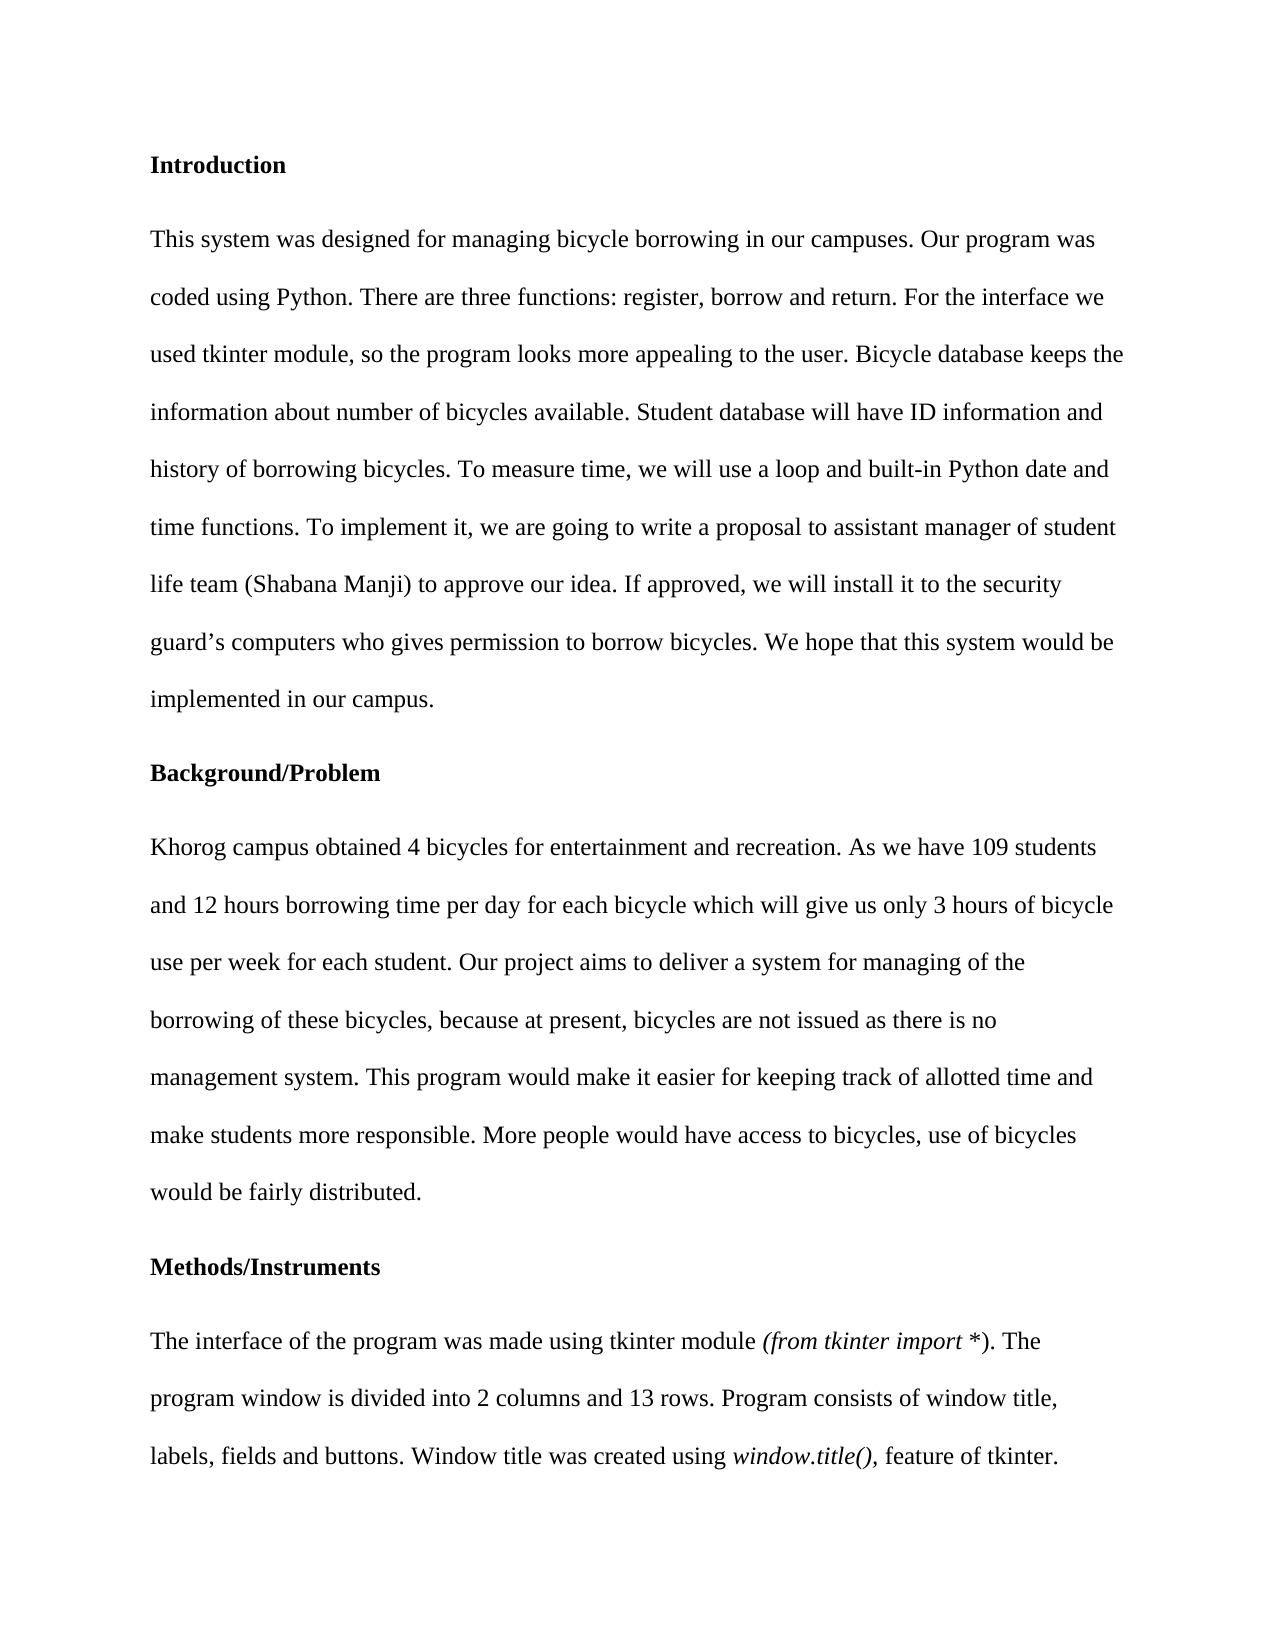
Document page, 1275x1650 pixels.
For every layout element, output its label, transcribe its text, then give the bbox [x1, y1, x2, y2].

text This system was designed for managing bicycle borrowing in our campuses. Our program was coded using Python. There are three functions: register, borrow and return. For the interface we used tkinter module, so the program looks more appealing to the user. Bicycle database keeps the information about number of bicycles available. Student database will have ID information and history of borrowing bicycles. To measure time, we will use a loop and built-in Python date and time functions. To implement it, we are going to write a proposal to assistant manager of student life team (Shabana Manji) to approve our idea. If approved, we will install it to the security guard’s computers who gives permission to borrow bicycles. We hope that this system would be implemented in our campus. [150, 224, 1125, 713]
text Introduction [150, 150, 1125, 179]
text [150, 1326, 1125, 1469]
text Methods/Instruments [150, 1252, 1125, 1280]
text Background/Problem [150, 758, 1125, 787]
text Khorog campus obtained 4 bicycles for entertainment and recreation. As we have 109 students and 12 hours borrowing time per day for each bicycle which will give us only 3 hours of bicycle use per week for each student. Our project aims to deliver a system for managing of the borrowing of these bicycles, because at present, bicycles are not issued as there is no management system. This program would make it easier for keeping track of allotted time and make students more responsible. More people would have access to bicycles, use of bicycles would be fairly distributed. [150, 832, 1125, 1206]
